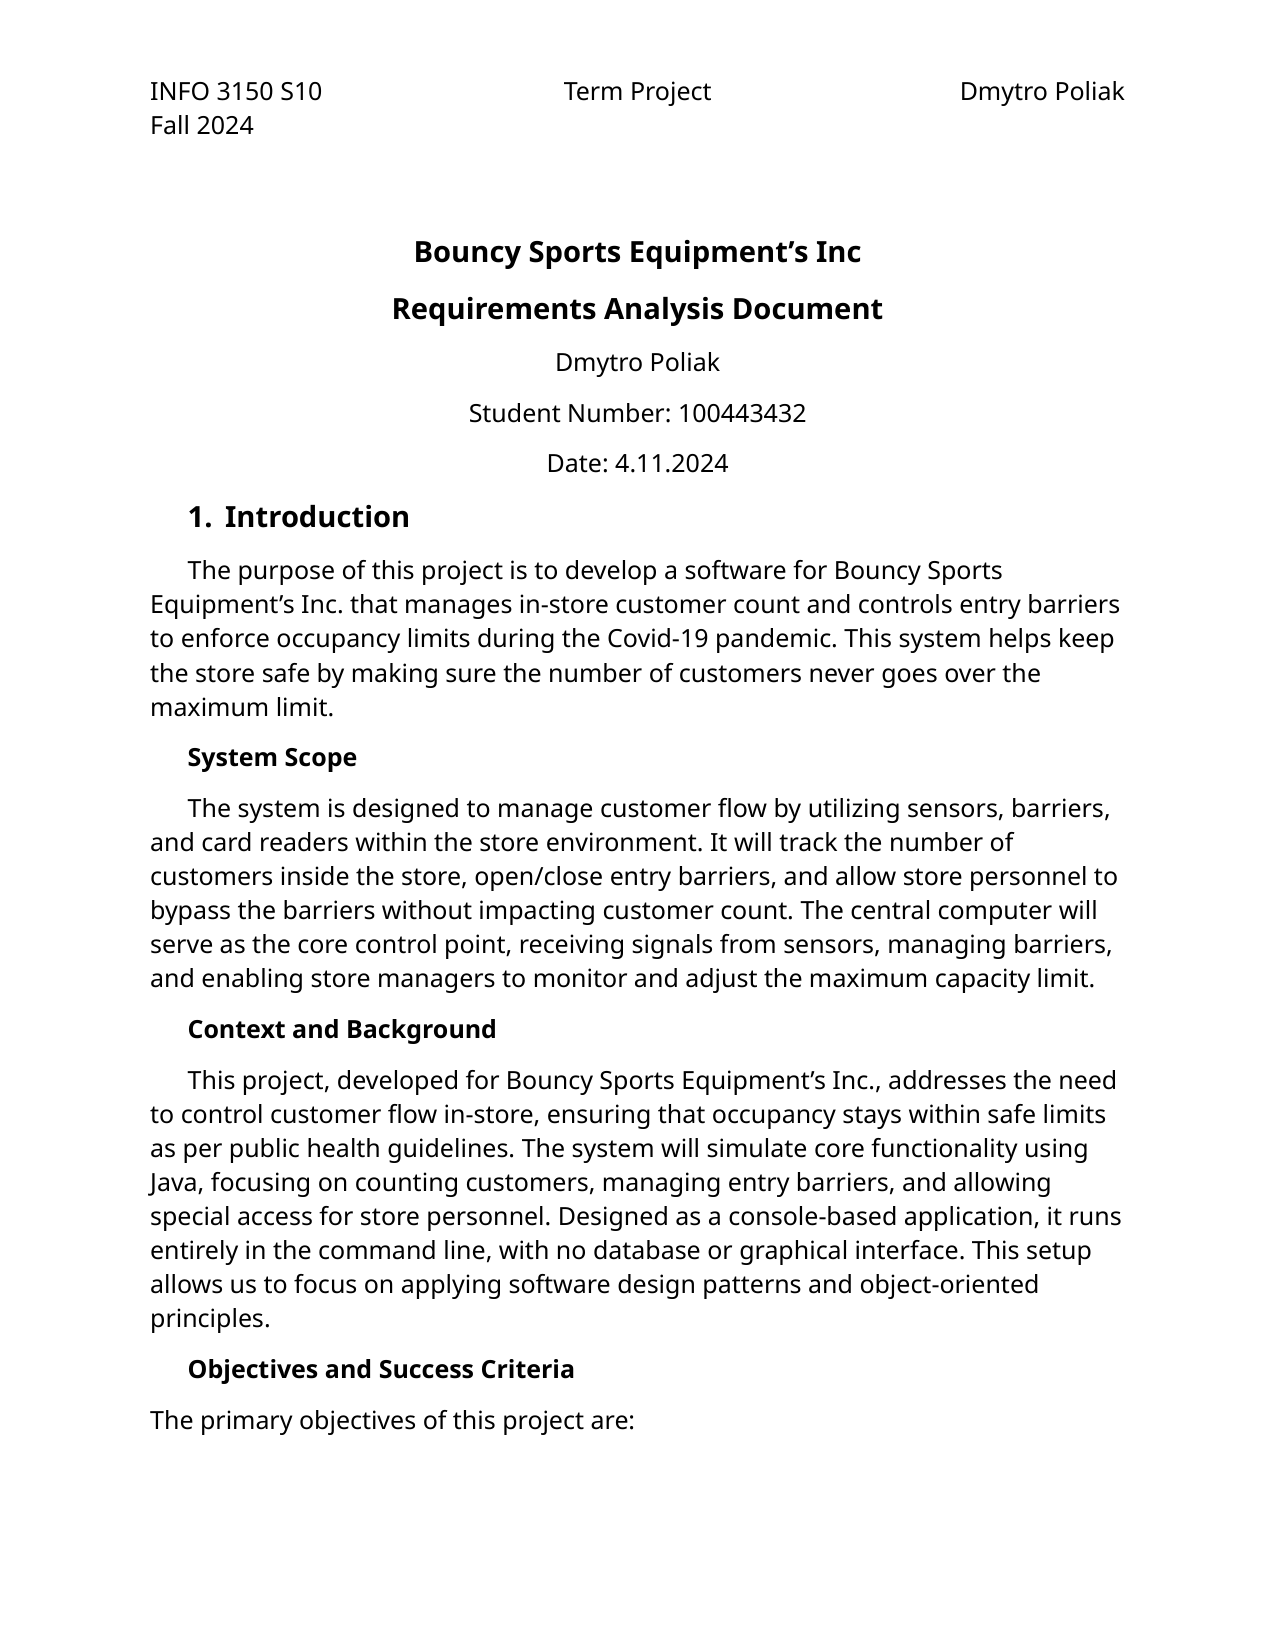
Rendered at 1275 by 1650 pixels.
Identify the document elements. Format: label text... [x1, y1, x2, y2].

text The system is designed to manage customer flow by utilizing sensors, barriers, and card readers within the store environment. It will track the number of customers inside the store, open/close entry barriers, and allow store personnel to bypass the barriers without impacting customer count. The central computer will serve as the core control point, receiving signals from sensors, managing barriers, and enabling store managers to monitor and adjust the maximum capacity limit. [150, 791, 1125, 995]
list Introduction [187, 497, 1125, 536]
text System Scope [150, 740, 1125, 774]
text Student Number: 100443432 [150, 395, 1125, 429]
text The primary objectives of this project are: [150, 1402, 1125, 1436]
text Bouncy Sports Equipment’s Inc [150, 232, 1125, 271]
text Date: 4.11.2024 [150, 446, 1125, 480]
text The purpose of this project is to develop a software for Bouncy Sports Equipment’s Inc. that manages in-store customer count and controls entry barriers to enforce occupancy limits during the Covid-19 pandemic. This system helps keep the store safe by making sure the number of customers never goes over the maximum limit. [150, 553, 1125, 723]
text Objectives and Success Criteria [150, 1352, 1125, 1386]
text Context and Background [150, 1012, 1125, 1046]
text Requirements Analysis Document [150, 288, 1125, 328]
text This project, developed for Bouncy Sports Equipment’s Inc., addresses the need to control customer flow in-store, ensuring that occupancy stays within safe limits as per public health guidelines. The system will simulate core functionality using Java, focusing on counting customers, managing entry barriers, and allowing special access for store personnel. Designed as a console-based application, it runs entirely in the command line, with no database or graphical interface. This setup allows us to focus on applying software design patterns and object-oriented principles. [150, 1062, 1125, 1335]
text Dmytro Poliak [150, 344, 1125, 378]
